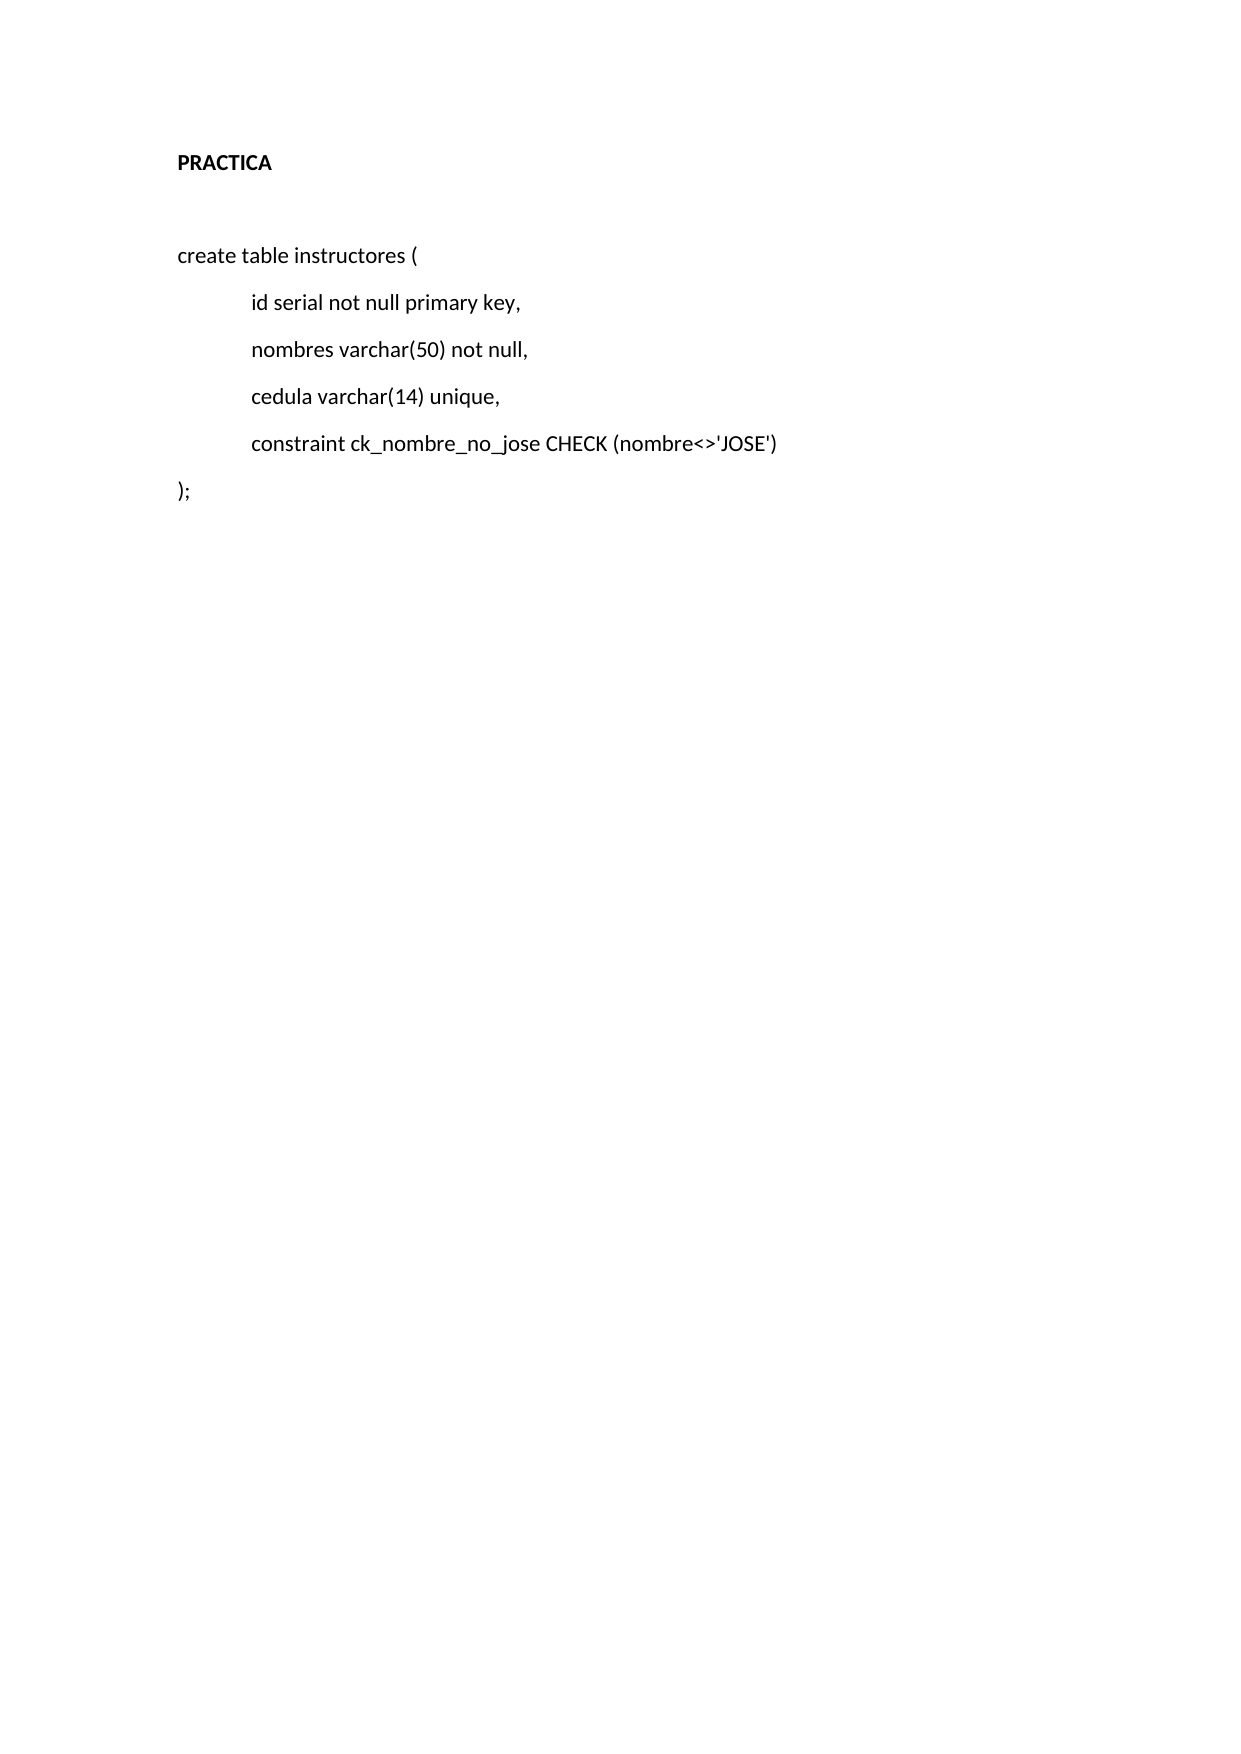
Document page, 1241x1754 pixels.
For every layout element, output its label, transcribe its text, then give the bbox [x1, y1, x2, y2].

text PRACTICA [177, 148, 1063, 176]
text id serial not null primary key, [177, 288, 1063, 316]
text cedula varchar(14) unique, [177, 382, 1063, 410]
text ); [177, 476, 1063, 504]
text constraint ck_nombre_no_jose CHECK (nombre<>'JOSE') [177, 429, 1063, 457]
text create table instructores ( [177, 241, 1063, 269]
text nombres varchar(50) not null, [177, 335, 1063, 363]
